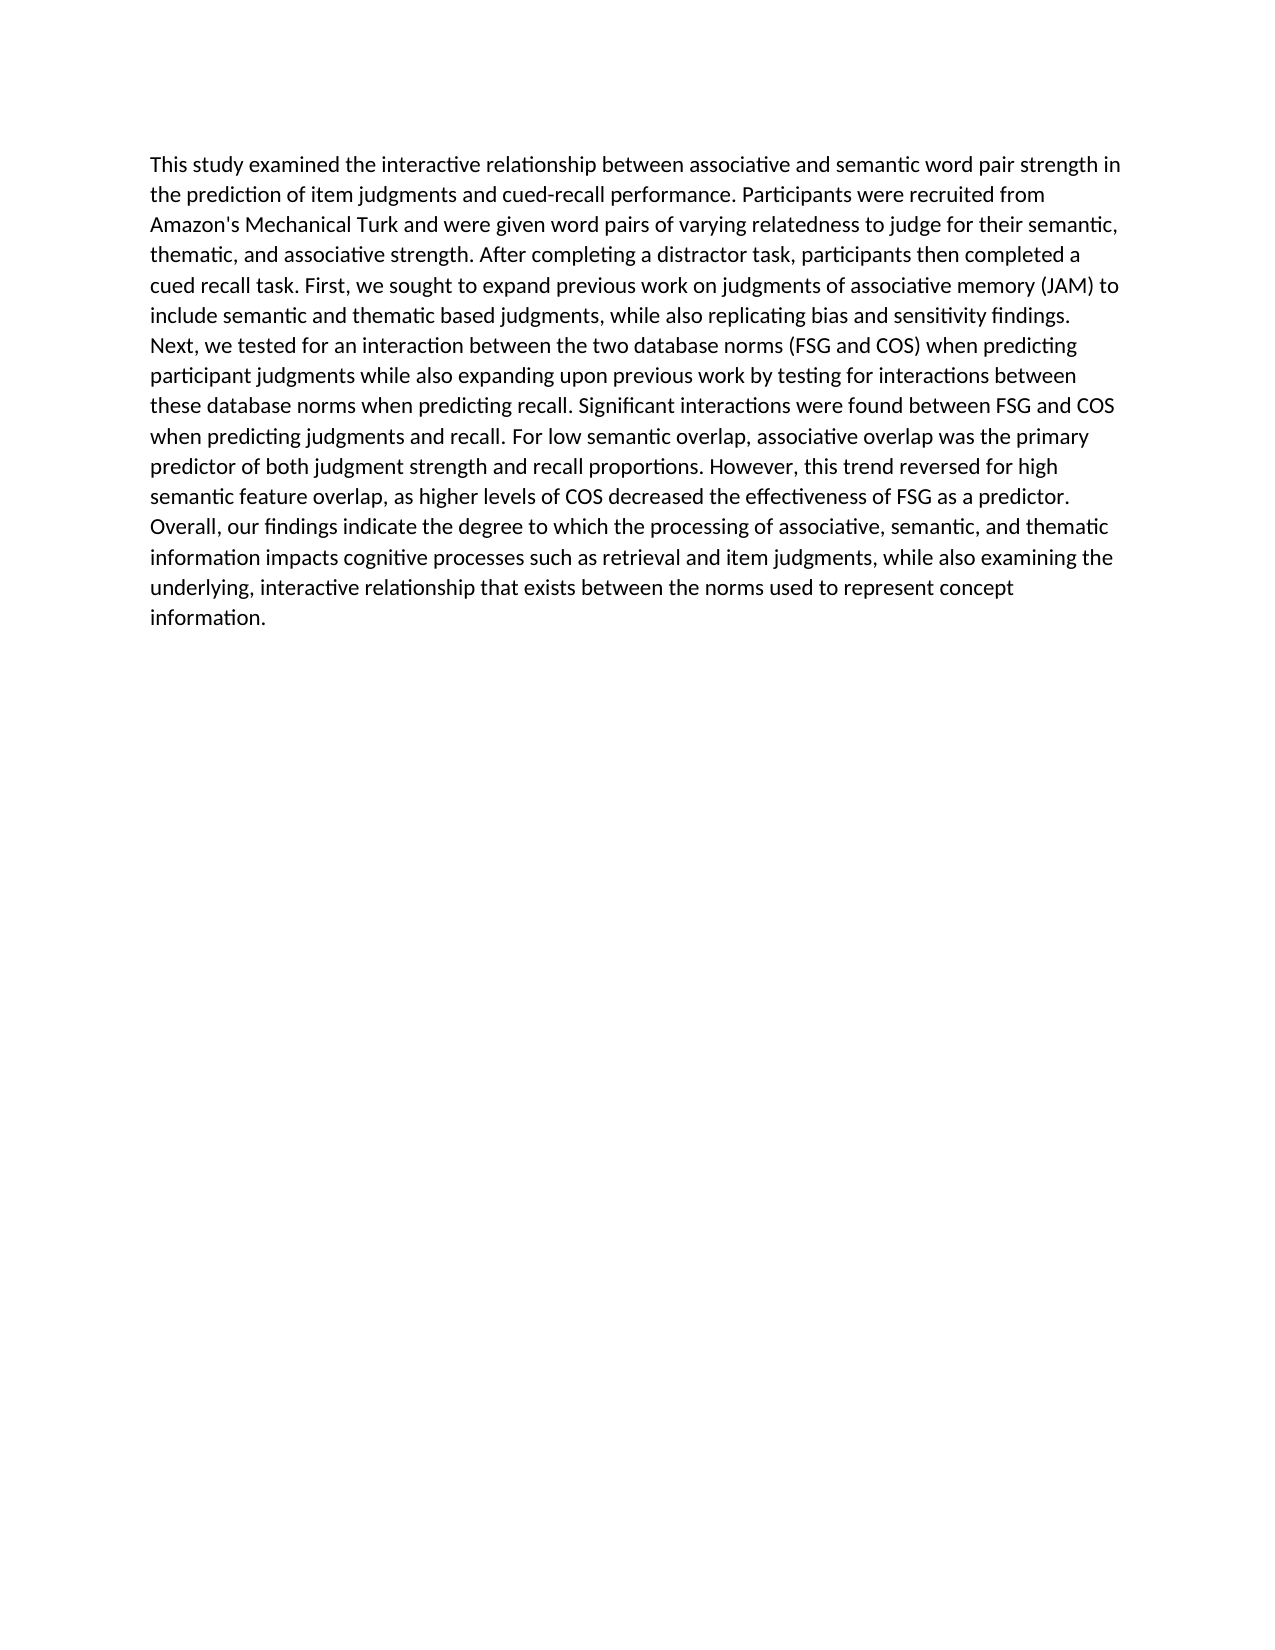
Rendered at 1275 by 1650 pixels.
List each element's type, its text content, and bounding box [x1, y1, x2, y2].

text This study examined the interactive relationship between associative and semantic word pair strength in the prediction of item judgments and cued-recall performance. Participants were recruited from Amazon's Mechanical Turk and were given word pairs of varying relatedness to judge for their semantic, thematic, and associative strength. After completing a distractor task, participants then completed a cued recall task. First, we sought to expand previous work on judgments of associative memory (JAM) to include semantic and thematic based judgments, while also replicating bias and sensitivity findings. Next, we tested for an interaction between the two database norms (FSG and COS) when predicting participant judgments while also expanding upon previous work by testing for interactions between these database norms when predicting recall. Significant interactions were found between FSG and COS when predicting judgments and recall. For low semantic overlap, associative overlap was the primary predictor of both judgment strength and recall proportions. However, this trend reversed for high semantic feature overlap, as higher levels of COS decreased the effectiveness of FSG as a predictor. Overall, our findings indicate the degree to which the processing of associative, semantic, and thematic information impacts cognitive processes such as retrieval and item judgments, while also examining the underlying, interactive relationship that exists between the norms used to represent concept information. [150, 150, 1125, 631]
